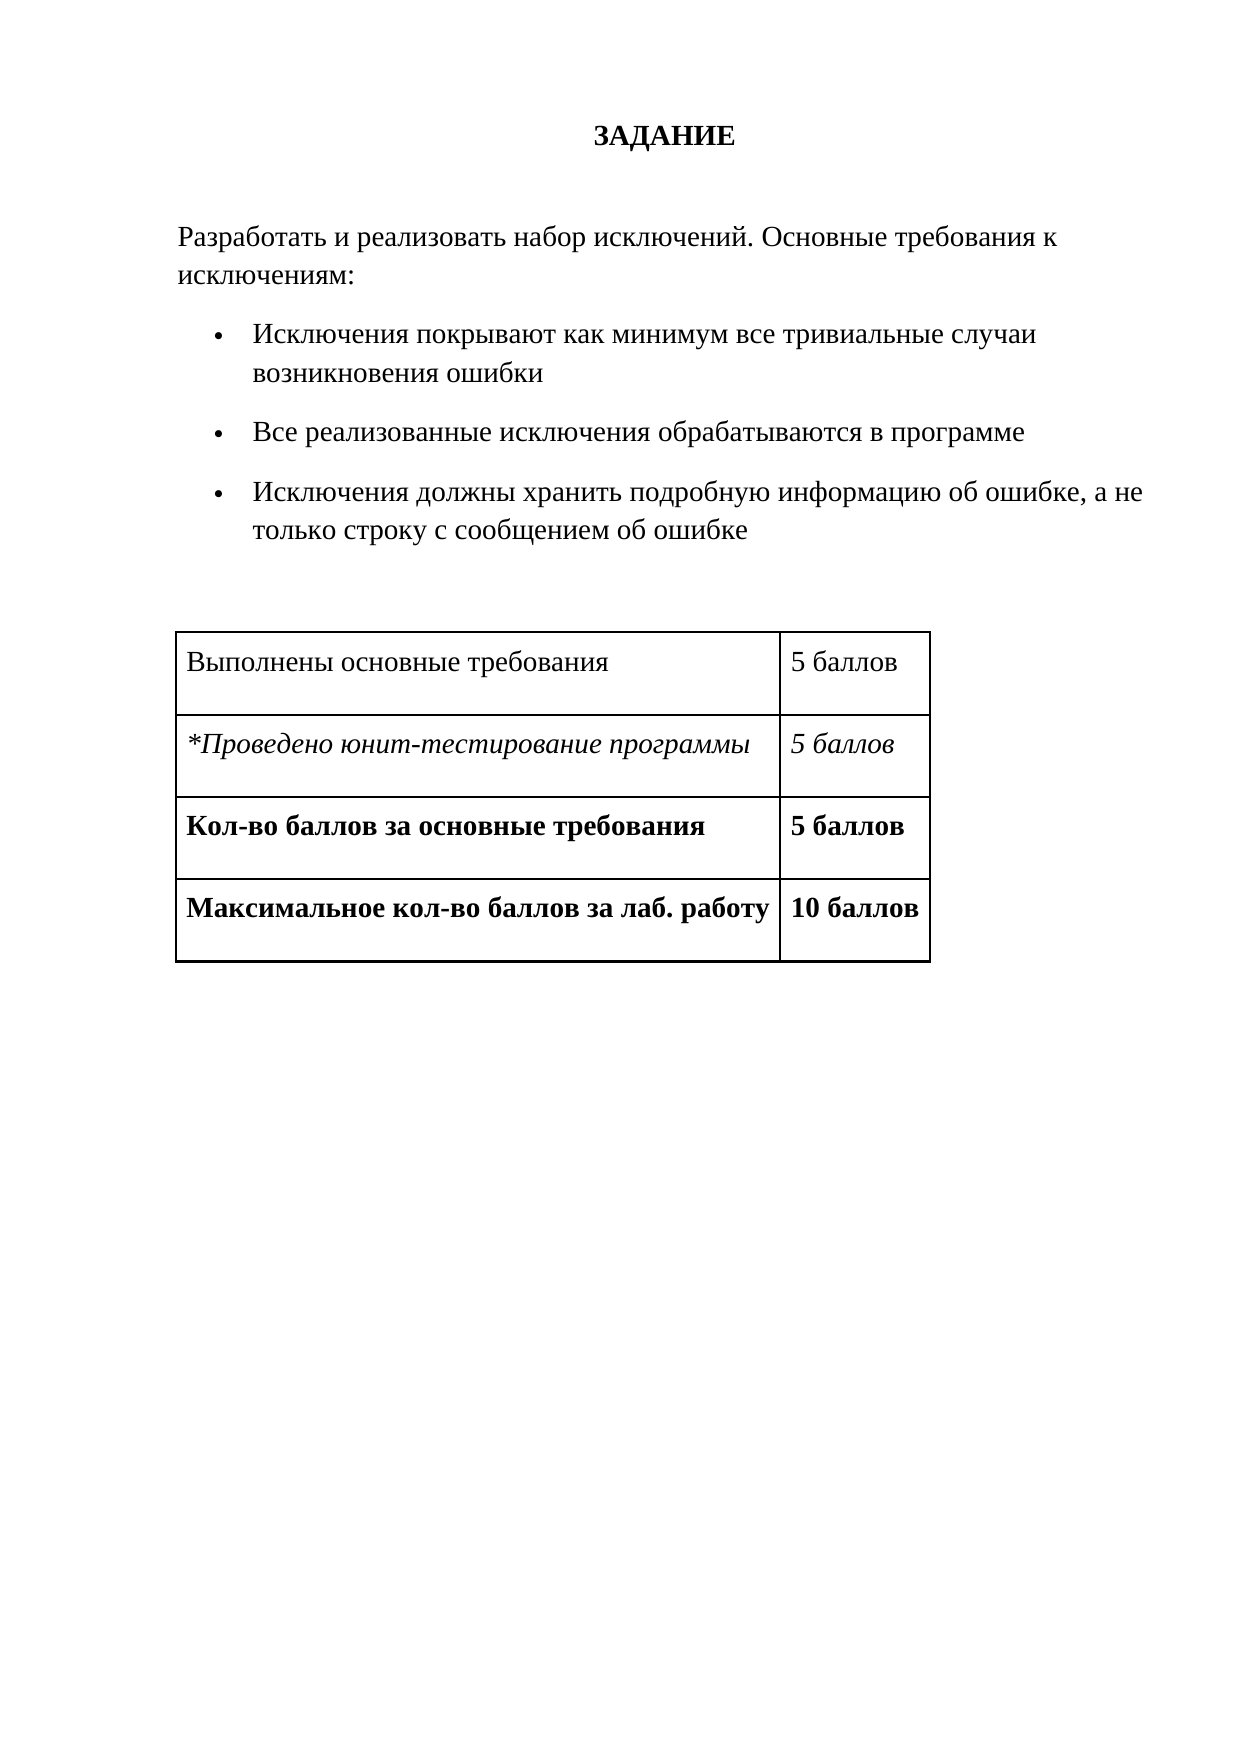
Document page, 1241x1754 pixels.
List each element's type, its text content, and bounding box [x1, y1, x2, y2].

list Все реализованные исключения обрабатываются в программе [215, 414, 1152, 448]
list Исключения покрывают как минимум все тривиальные случаи возникновения ошибки [215, 317, 1152, 389]
list Исключения должны хранить подробную информацию об ошибке, а не только строку с сообщением об ошибке [215, 474, 1152, 546]
text Разработать и реализовать набор исключений. Основные требования к исключениям: [177, 219, 1152, 291]
table_cell 5 баллов [781, 798, 929, 878]
text Задание [177, 118, 1152, 152]
table_cell 5 баллов [781, 716, 929, 796]
table_cell Кол-во баллов за основные требования [177, 798, 779, 878]
table_header 5 баллов [781, 633, 929, 713]
table_cell Максимальное кол-во баллов за лаб. работу [177, 880, 779, 960]
table_cell *Проведено юнит-тестирование программы [177, 716, 779, 796]
table_cell 10 баллов [781, 880, 929, 960]
table_header Выполнены основные требования [177, 633, 779, 713]
